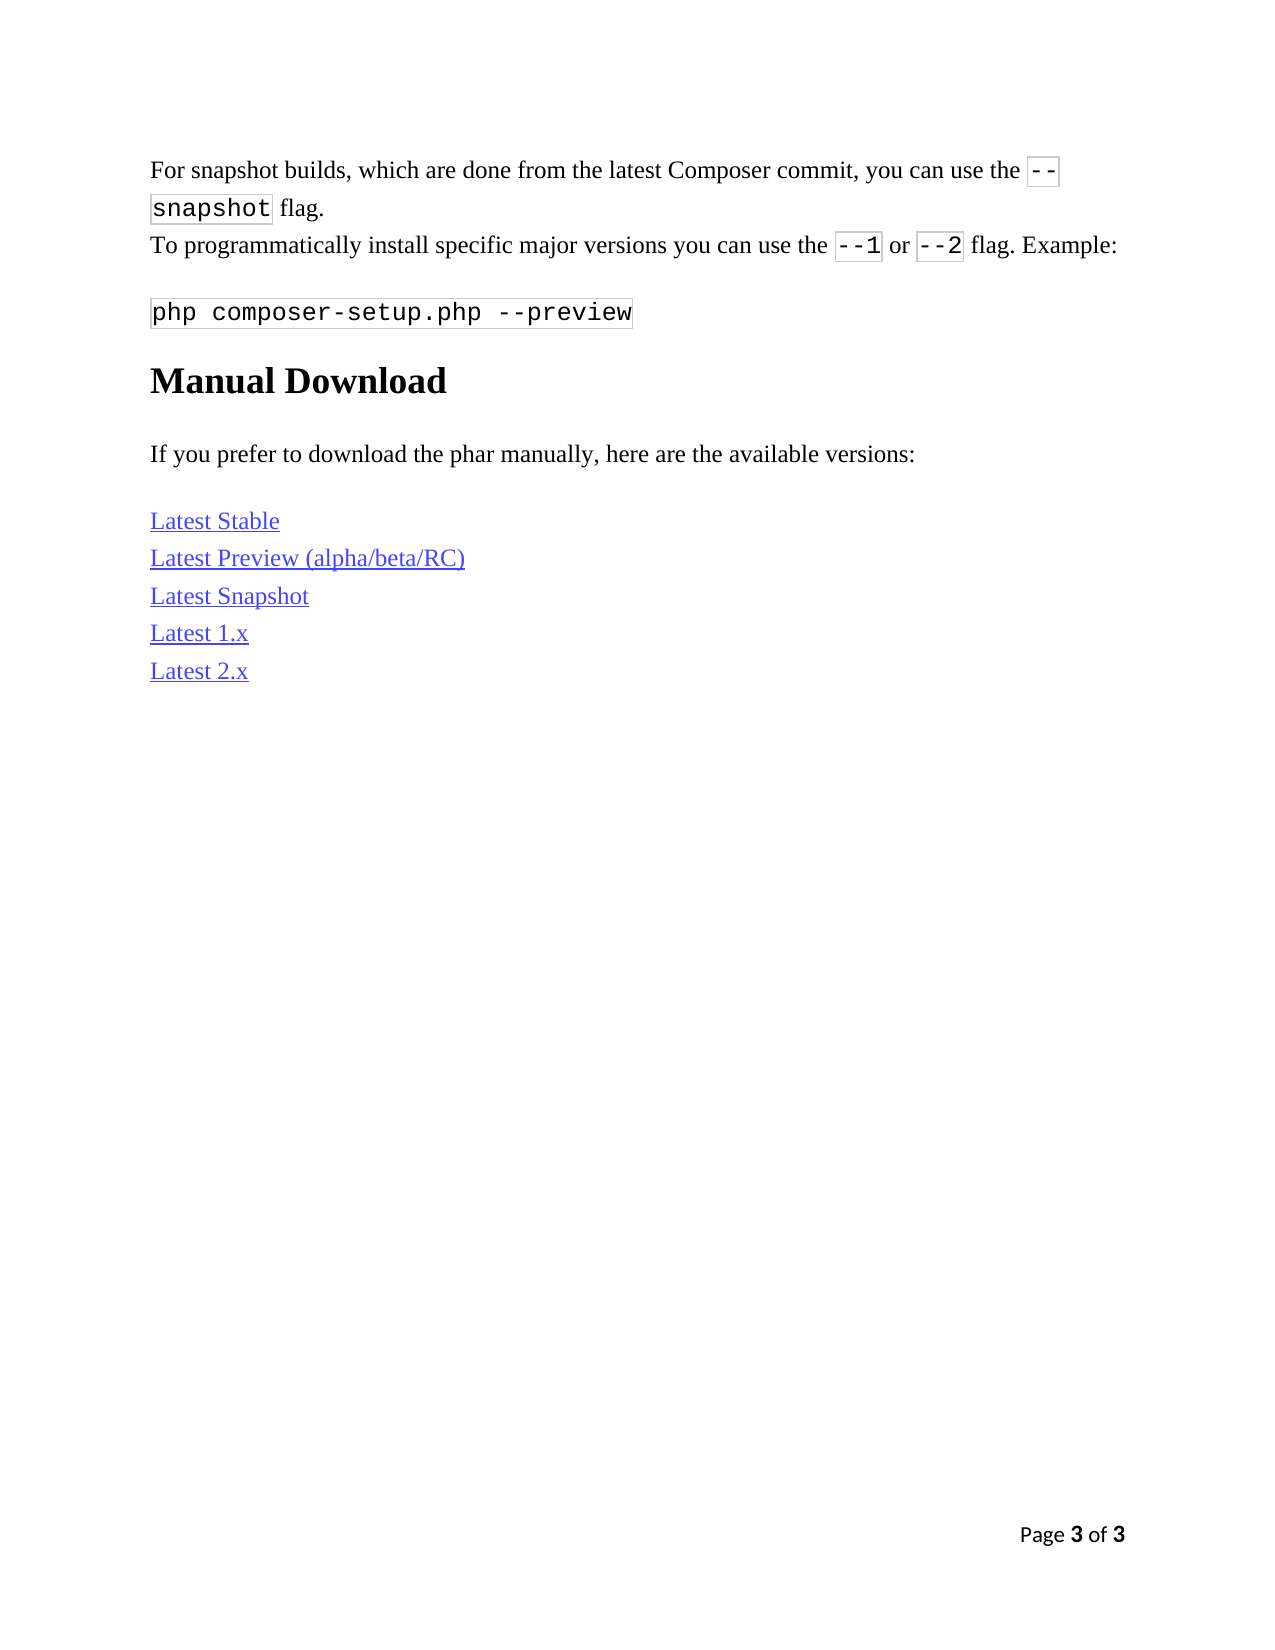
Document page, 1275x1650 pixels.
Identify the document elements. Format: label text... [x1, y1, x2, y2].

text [150, 150, 1125, 262]
text Manual Download [150, 358, 1125, 401]
text php composer-setup.php --preview [150, 292, 1125, 329]
text Latest Stable Latest Preview (alpha/beta/RC) Latest Snapshot Latest 1.x Latest 2.x [150, 497, 1125, 685]
text If you prefer to download the phar manually, here are the available versions: [150, 431, 1125, 468]
